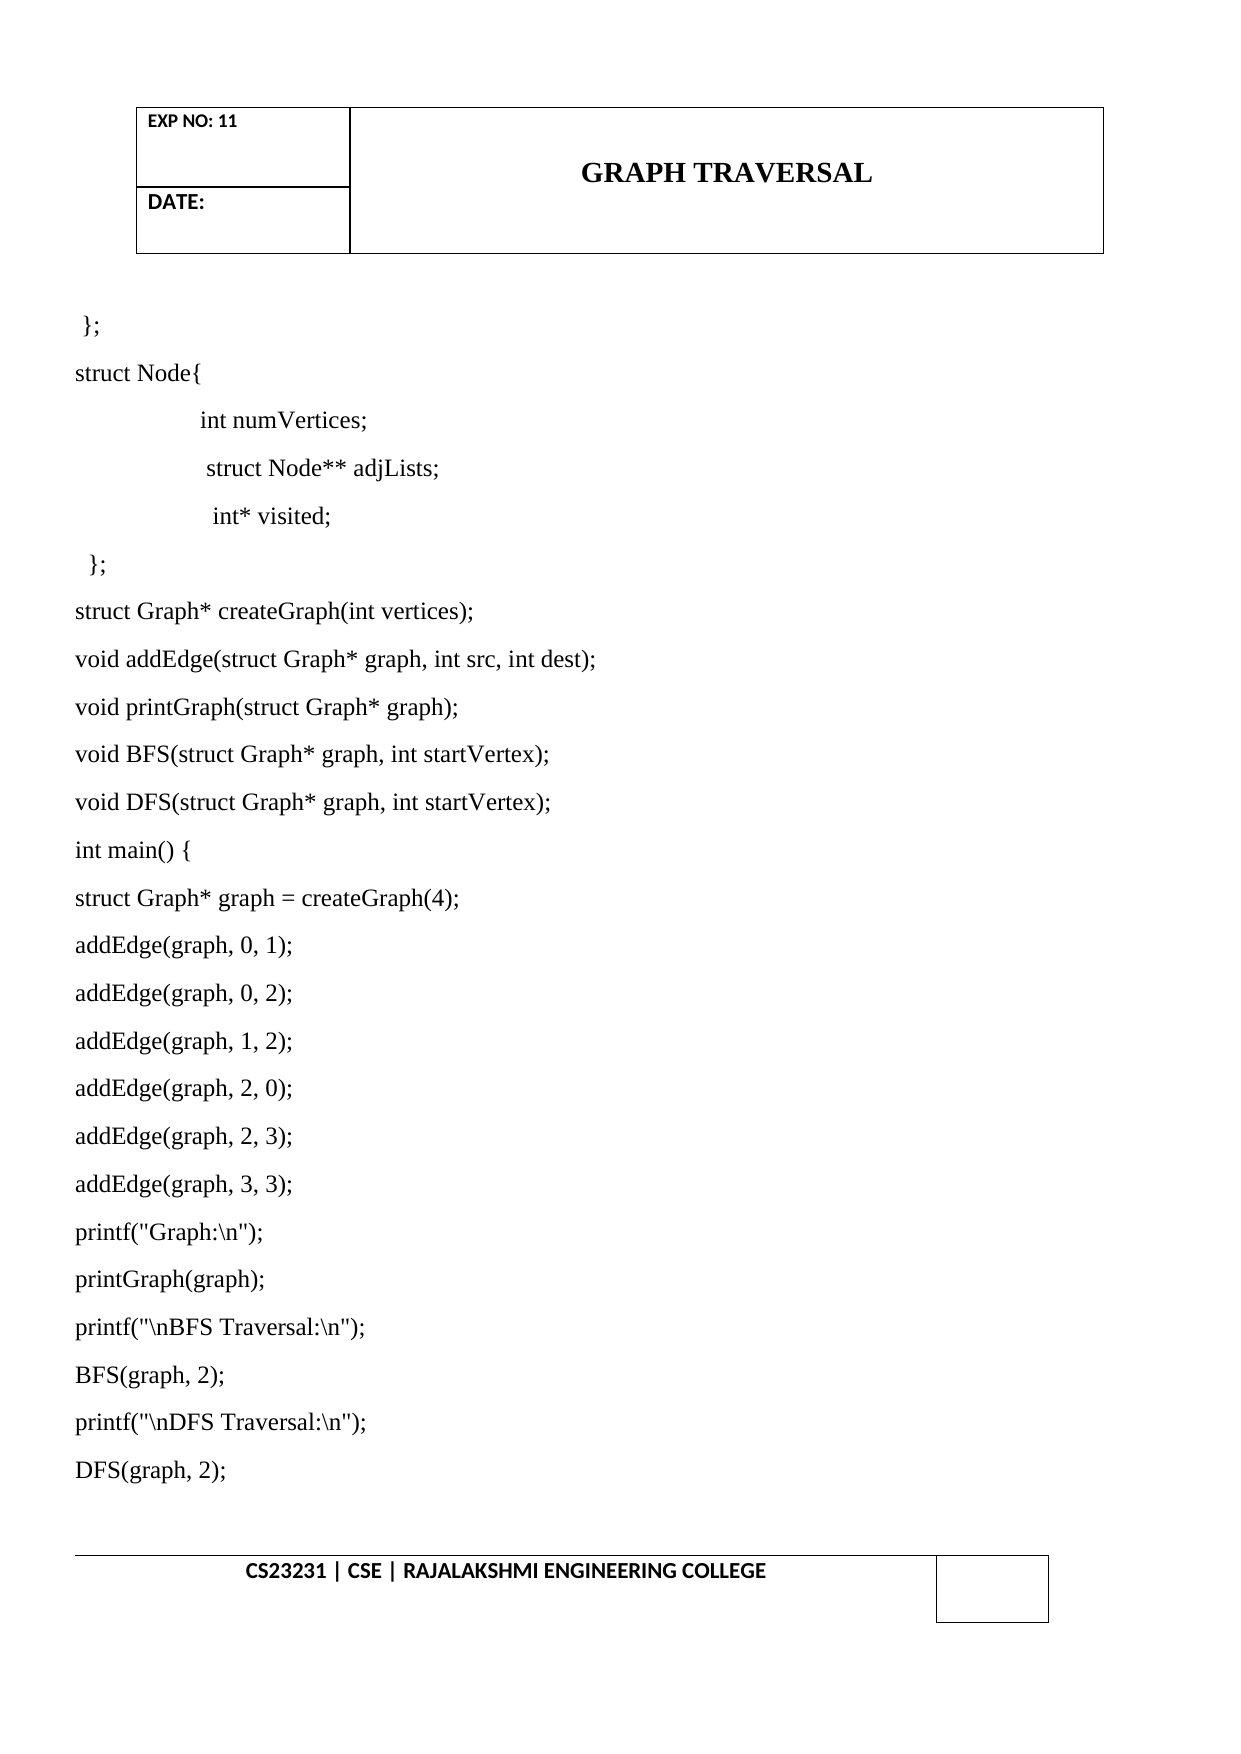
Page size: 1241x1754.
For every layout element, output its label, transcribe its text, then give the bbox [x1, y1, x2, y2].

text void addEdge(struct Graph* graph, int src, int dest); [75, 644, 1165, 673]
text struct Node{ [75, 358, 1165, 387]
text printf("\nDFS Traversal:\n"); [75, 1407, 1165, 1436]
text }; [75, 310, 1165, 339]
text addEdge(graph, 0, 1); [75, 930, 1165, 959]
text void BFS(struct Graph* graph, int startVertex); [75, 739, 1165, 768]
text struct Graph* graph = createGraph(4); [75, 883, 1165, 911]
text printf("\nBFS Traversal:\n"); [75, 1312, 1165, 1341]
text }; [75, 549, 1165, 577]
text BFS(graph, 2); [75, 1360, 1165, 1388]
text int* visited; [75, 501, 1165, 530]
text printGraph(graph); [75, 1264, 1165, 1293]
text int numVertices; [75, 406, 1165, 434]
text void DFS(struct Graph* graph, int startVertex); [75, 787, 1165, 816]
text DFS(graph, 2); [75, 1455, 1165, 1484]
text struct Node** adjLists; [75, 453, 1165, 482]
text addEdge(graph, 2, 0); [75, 1073, 1165, 1102]
text addEdge(graph, 3, 3); [75, 1169, 1165, 1198]
text addEdge(graph, 0, 2); [75, 978, 1165, 1007]
text struct Graph* createGraph(int vertices); [75, 596, 1165, 625]
text addEdge(graph, 2, 3); [75, 1121, 1165, 1150]
text void printGraph(struct Graph* graph); [75, 692, 1165, 721]
text addEdge(graph, 1, 2); [75, 1026, 1165, 1054]
text int main() { [75, 835, 1165, 864]
text printf("Graph:\n"); [75, 1217, 1165, 1245]
